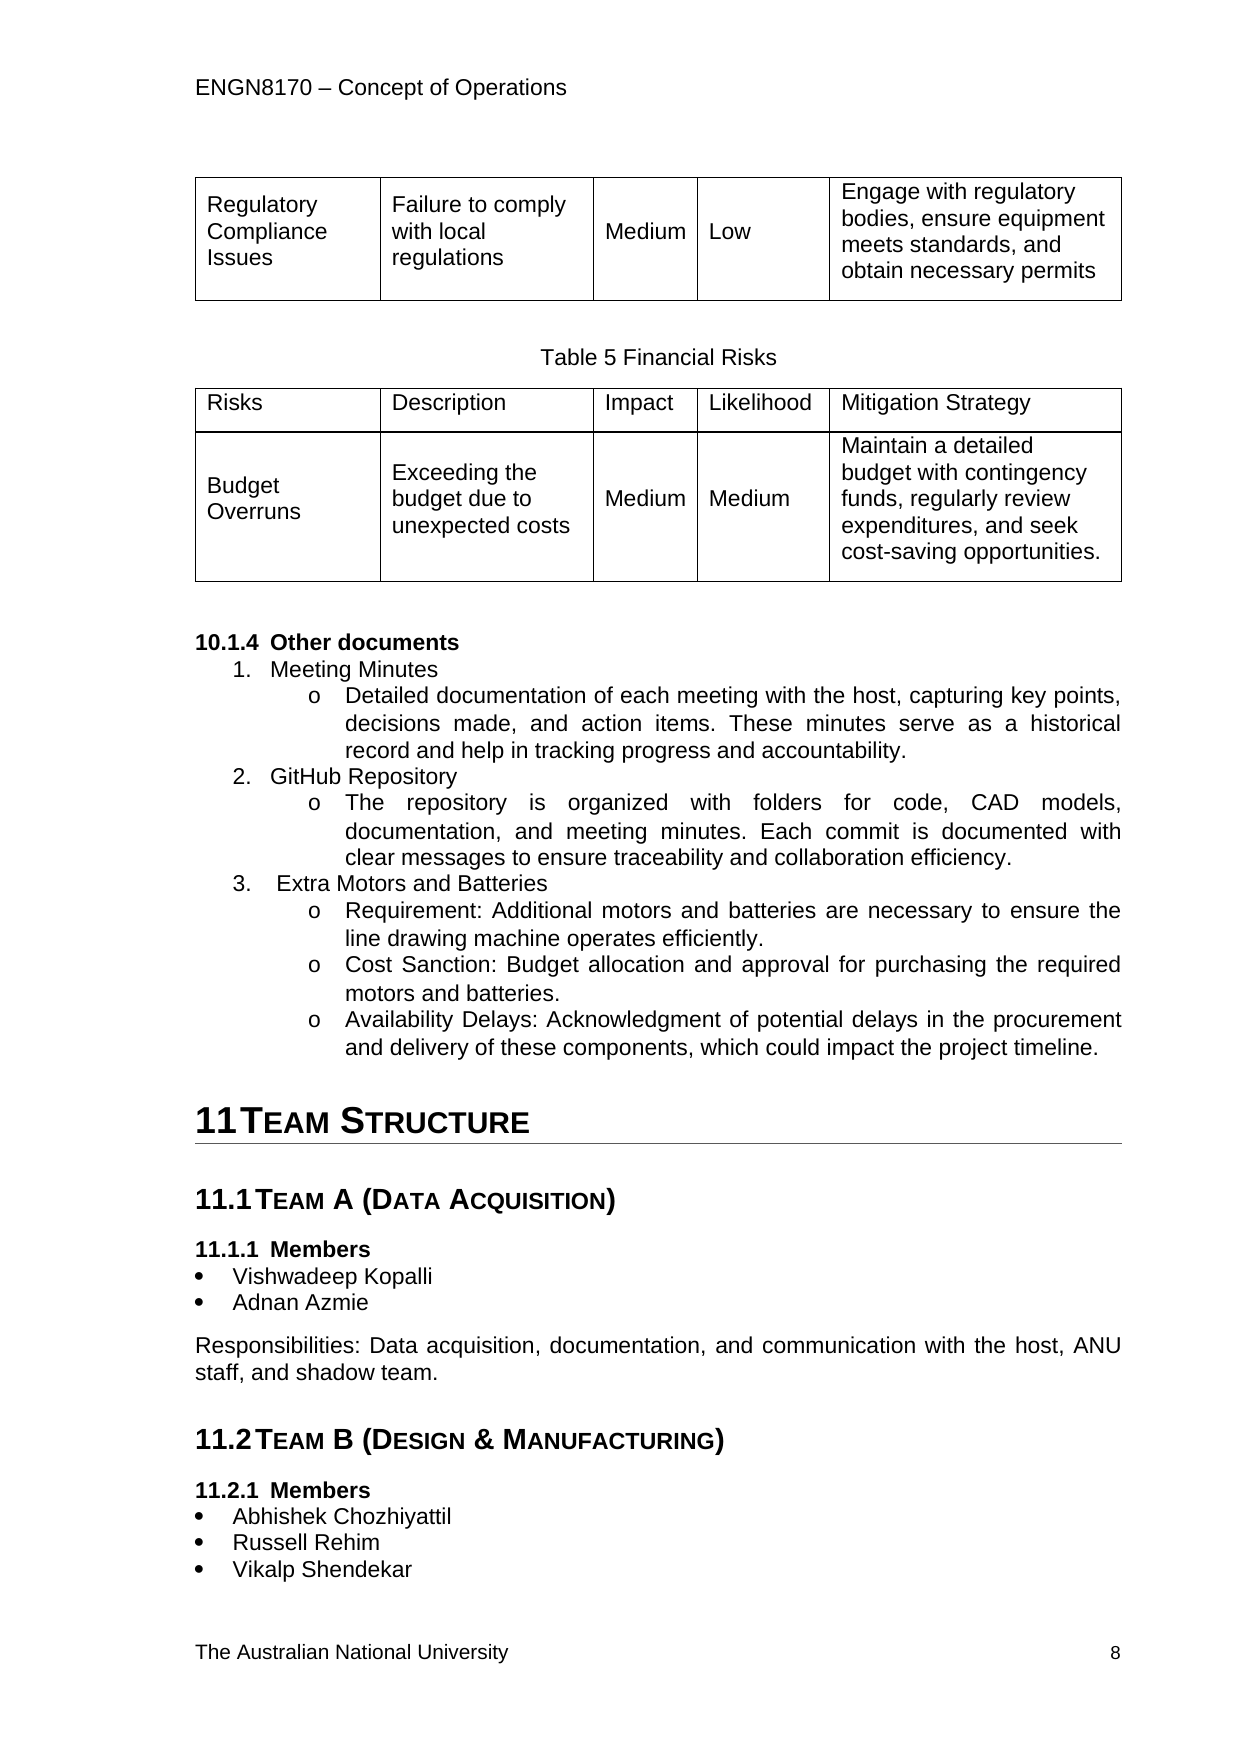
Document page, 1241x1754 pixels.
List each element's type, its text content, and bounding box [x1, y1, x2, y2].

list Requirement: Additional motors and batteries are necessary to ensure the line drawing machine operates efficiently. [307, 897, 1122, 951]
list Vishwadeep Kopalli [195, 1263, 1122, 1289]
list Adnan Azmie [195, 1289, 1122, 1315]
table_cell Medium [594, 178, 697, 300]
table_cell Failure to comply with local regulations [381, 178, 593, 300]
table_cell Maintain a detailed budget with contingency funds, regularly review expenditures, and seek cost-saving opportunities. [830, 433, 1121, 581]
list Extra Motors and Batteries [232, 870, 1122, 897]
table_cell Engage with regulatory bodies, ensure equipment meets standards, and obtain necessary permits [830, 178, 1121, 300]
text Table 5 Financial Risks [195, 344, 1122, 371]
table_cell Regulatory Compliance Issues [196, 178, 380, 300]
table_cell Budget Overruns [196, 433, 380, 581]
list Vikalp Shendekar [195, 1556, 1122, 1582]
list The repository is organized with folders for code, CAD models, documentation, and meeting minutes. Each commit is documented with clear messages to ensure traceability and collaboration efficiency. [307, 789, 1122, 870]
list Availability Delays: Acknowledgment of potential delays in the procurement and delivery of these components, which could impact the project timeline. [307, 1006, 1122, 1061]
subtitle Members [195, 1477, 1122, 1503]
table_header Risks [196, 389, 380, 431]
table_header Description [381, 389, 593, 431]
list Abhishek Chozhiyattil [195, 1503, 1122, 1529]
table_header Likelihood [698, 389, 829, 431]
list Detailed documentation of each meeting with the host, capturing key points, decisions made, and action items. These minutes serve as a historical record and help in tracking progress and accountability. [307, 682, 1122, 763]
table_cell Medium [594, 433, 697, 581]
subtitle Team A (Data Acquisition) [195, 1182, 1122, 1216]
table_cell Medium [698, 433, 829, 581]
subtitle Team B (Design & Manufacturing) [195, 1422, 1122, 1456]
list Cost Sanction: Budget allocation and approval for purchasing the required motors and batteries. [307, 951, 1122, 1006]
subtitle Team Structure [195, 1098, 1122, 1143]
subtitle Members [195, 1236, 1122, 1263]
list GitHub Repository [232, 763, 1122, 789]
table_cell Low [698, 178, 829, 300]
list Meeting Minutes [232, 656, 1122, 682]
table_cell Exceeding the budget due to unexpected costs [381, 433, 593, 581]
text Responsibilities: Data acquisition, documentation, and communication with the host, ANU staff, and shadow team. [195, 1332, 1122, 1385]
list Russell Rehim [195, 1529, 1122, 1556]
table_header Impact [594, 389, 697, 431]
table_header Mitigation Strategy [830, 389, 1121, 431]
subtitle Other documents [195, 629, 1122, 656]
